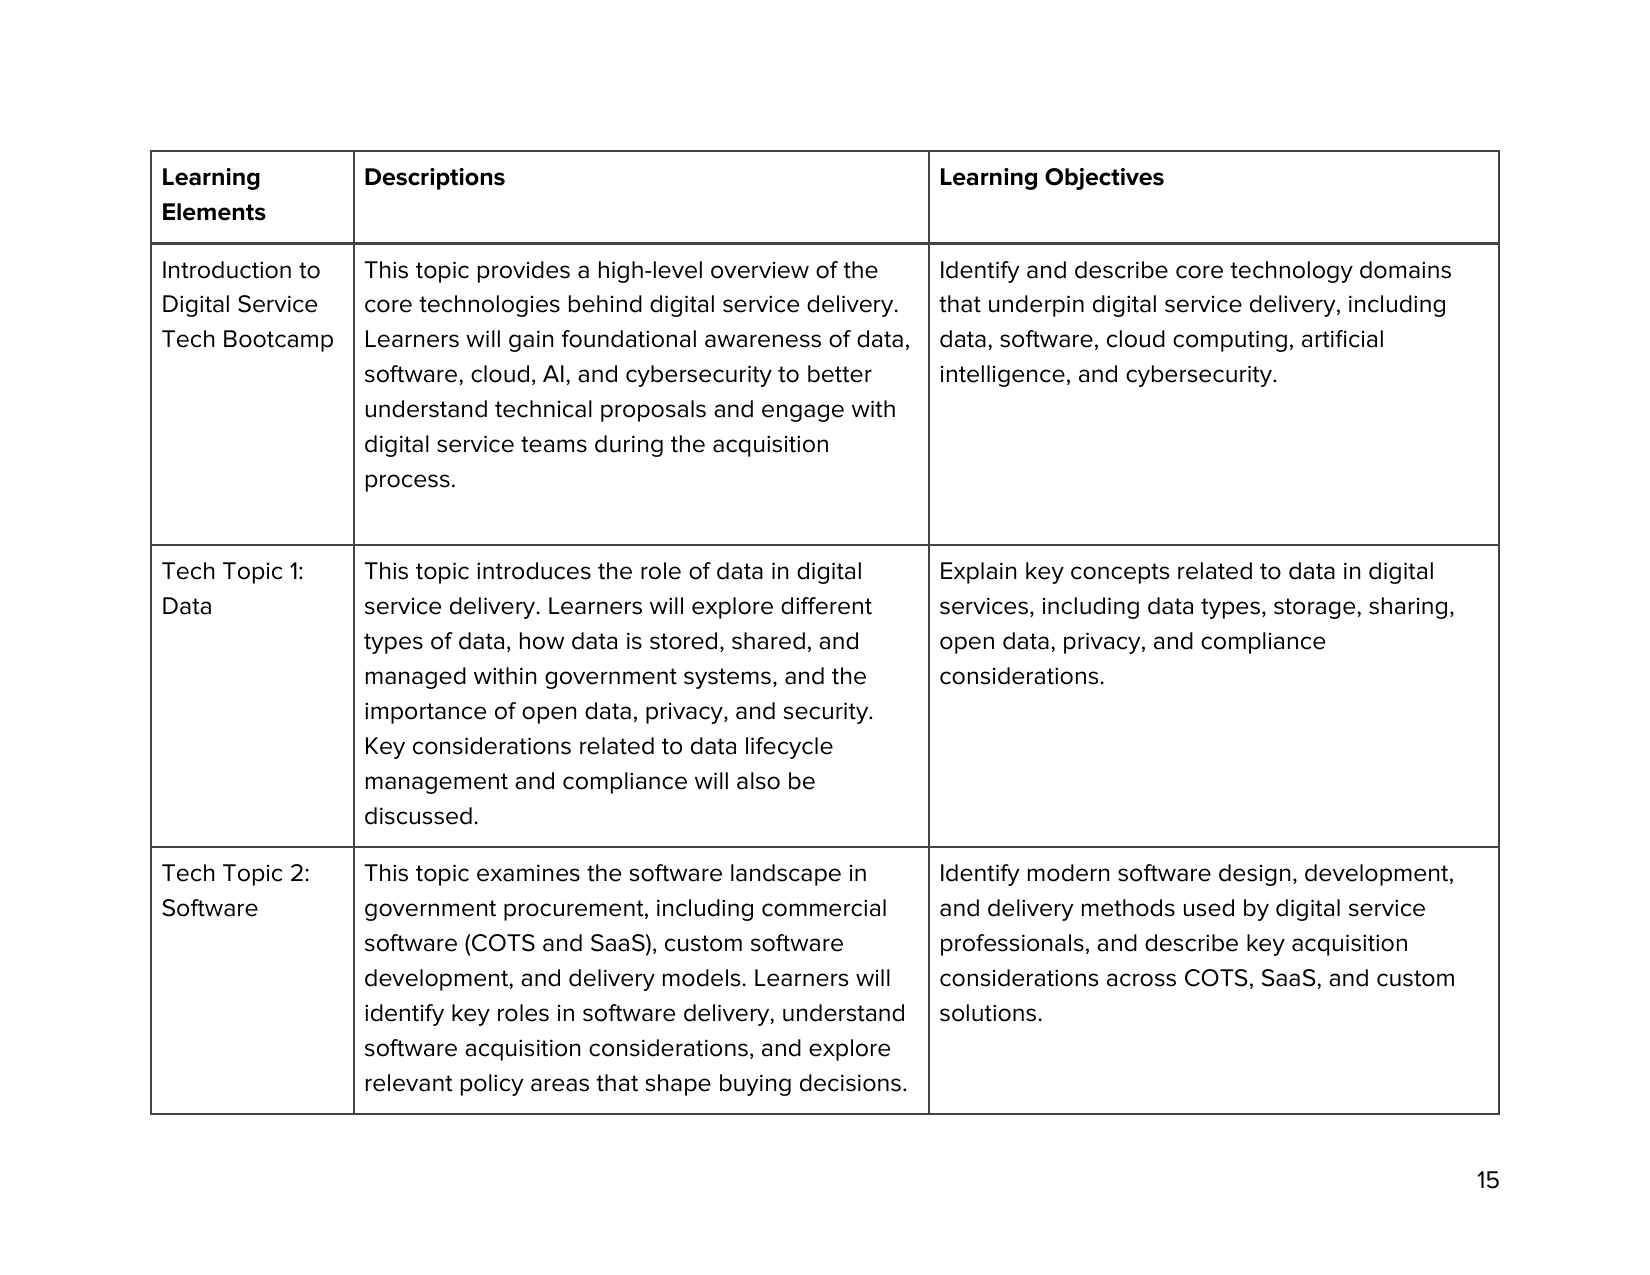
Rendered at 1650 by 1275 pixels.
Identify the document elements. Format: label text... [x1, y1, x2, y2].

table_cell Introduction to Digital Service Tech Bootcamp [152, 245, 353, 544]
table_cell Descriptions [355, 152, 928, 242]
table_cell Learning Elements [152, 152, 353, 242]
table_cell This topic provides a high-level overview of the core technologies behind digital service delivery. Learners will gain foundational awareness of data, software, cloud, AI, and cybersecurity to better understand technical proposals and engage with digital service teams during the acquisition process. [355, 245, 928, 544]
table_cell Learning Objectives [930, 152, 1498, 242]
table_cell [355, 848, 928, 1113]
table_cell Identify and describe core technology domains that underpin digital service delivery, including data, software, cloud computing, artificial intelligence, and cybersecurity. [930, 245, 1498, 544]
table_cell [930, 848, 1498, 1113]
table_cell Tech Topic 1: Data [152, 546, 353, 846]
table_cell Explain key concepts related to data in digital services, including data types, storage, sharing, open data, privacy, and compliance considerations. [930, 546, 1498, 846]
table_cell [152, 848, 353, 1113]
table_cell This topic introduces the role of data in digital service delivery. Learners will explore different types of data, how data is stored, shared, and managed within government systems, and the importance of open data, privacy, and security. Key considerations related to data lifecycle management and compliance will also be discussed. [355, 546, 928, 846]
